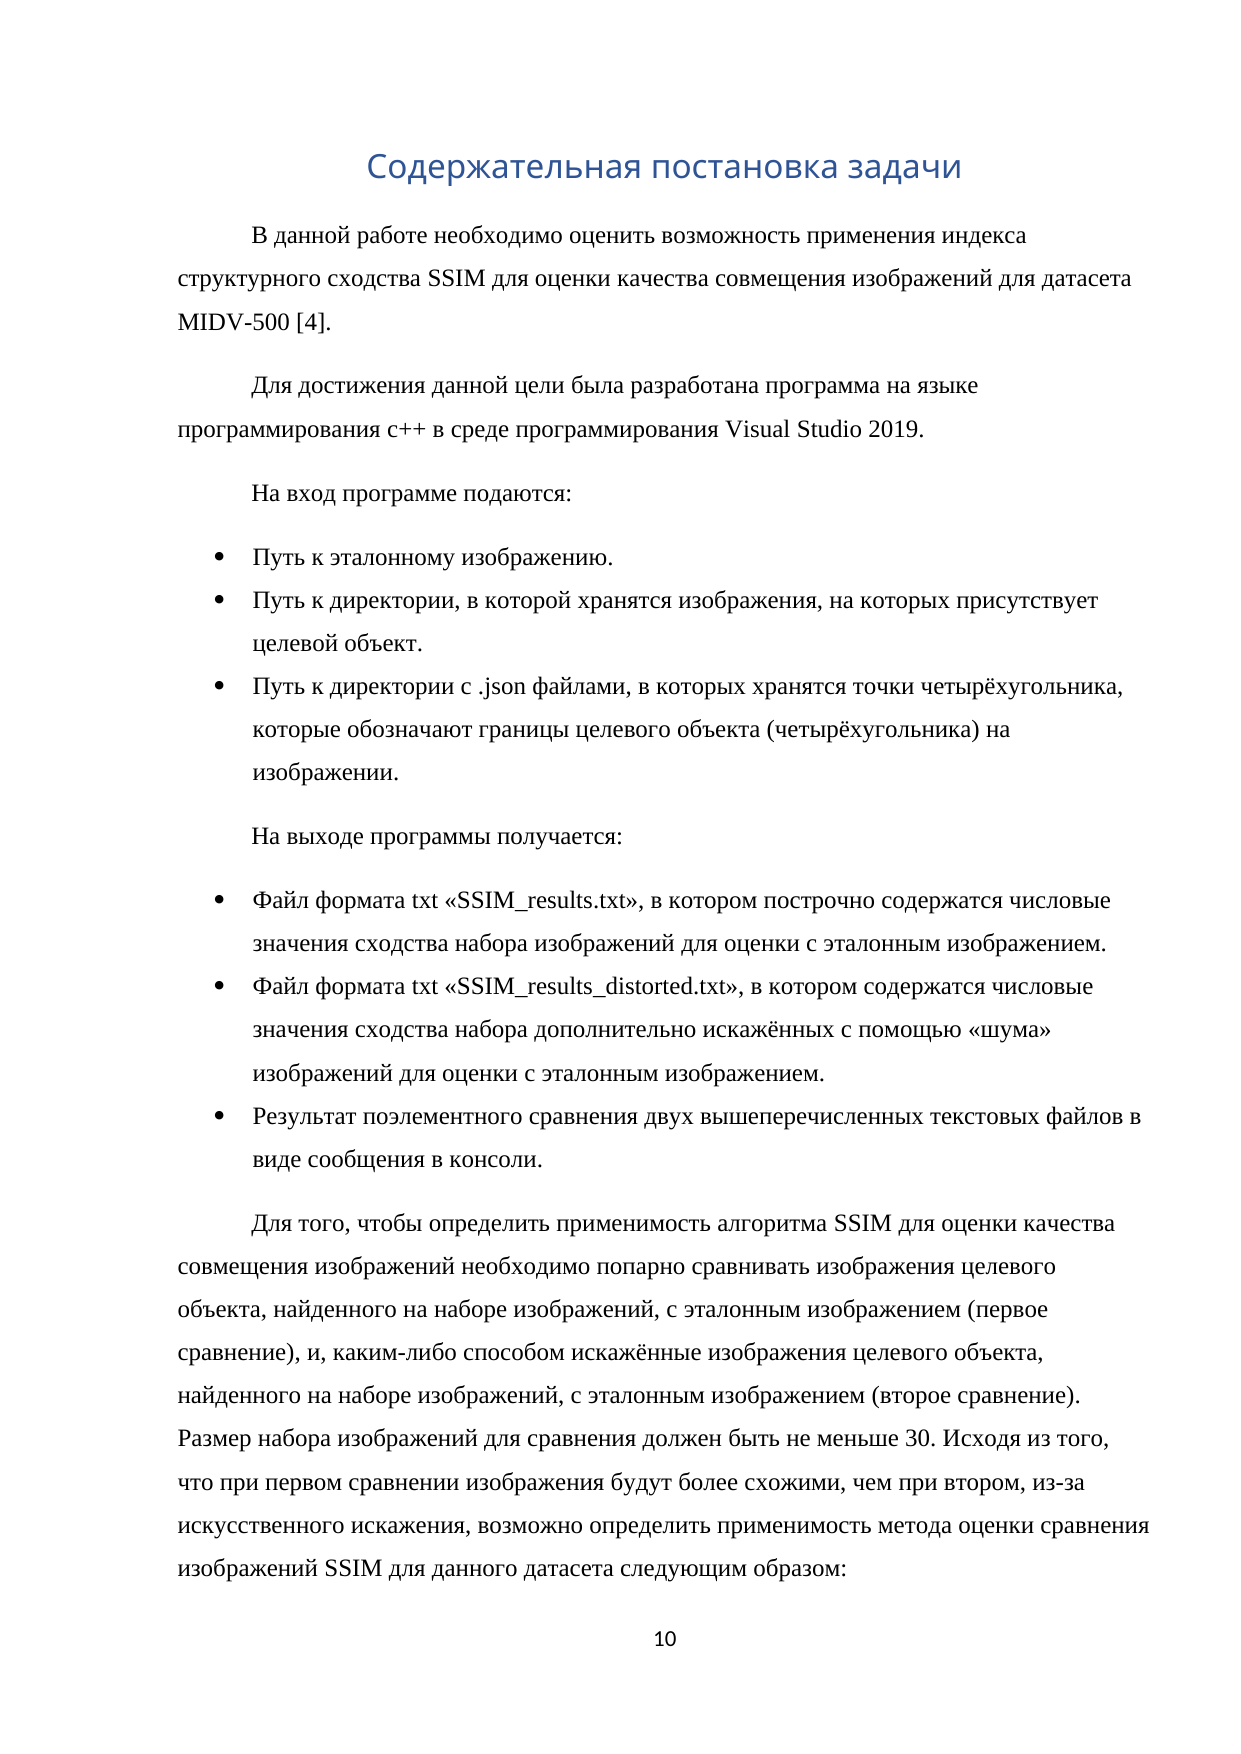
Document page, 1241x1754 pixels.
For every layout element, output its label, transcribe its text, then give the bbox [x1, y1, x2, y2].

list Результат поэлементного сравнения двух вышеперечисленных текстовых файлов в виде сообщения в консоли. [215, 1101, 1152, 1173]
subtitle Содержательная постановка задачи [177, 143, 1152, 188]
list Файл формата txt «SSIM_results.txt», в котором построчно содержатся числовые значения сходства набора изображений для оценки с эталонным изображением. [215, 885, 1152, 957]
text В данной работе необходимо оценить возможность применения индекса структурного сходства SSIM для оценки качества совмещения изображений для датасета MIDV-500 [4]. [177, 220, 1152, 335]
list Путь к эталонному изображению. [215, 542, 1152, 570]
text Для того, чтобы определить применимость алгоритма SSIM для оценки качества совмещения изображений необходимо попарно сравнивать изображения целевого объекта, найденного на наборе изображений, с эталонным изображением (первое сравнение), и, каким-либо способом искажённые изображения целевого объекта, найденного на наборе изображений, с эталонным изображением (второе сравнение). Размер набора изображений для сравнения должен быть не меньше 30. Исходя из того, что при первом сравнении изображения будут более схожими, чем при втором, из-за искусственного искажения, возможно определить применимость метода оценки сравнения изображений SSIM для данного датасета следующим образом: [177, 1208, 1152, 1582]
list Путь к директории с .json файлами, в которых хранятся точки четырёхугольника, которые обозначают границы целевого объекта (четырёхугольника) на изображении. [215, 671, 1152, 786]
list Файл формата txt «SSIM_results_distorted.txt», в котором содержатся числовые значения сходства набора дополнительно искажённых с помощью «шума» изображений для оценки с эталонным изображением. [215, 971, 1152, 1086]
text На вход программе подаются: [177, 478, 1152, 506]
list Путь к директории, в которой хранятся изображения, на которых присутствует целевой объект. [215, 585, 1152, 657]
text На выходе программы получается: [177, 821, 1152, 850]
text Для достижения данной цели была разработана программа на языке программирования c++ в среде программирования Visual Studio 2019. [177, 371, 1152, 442]
